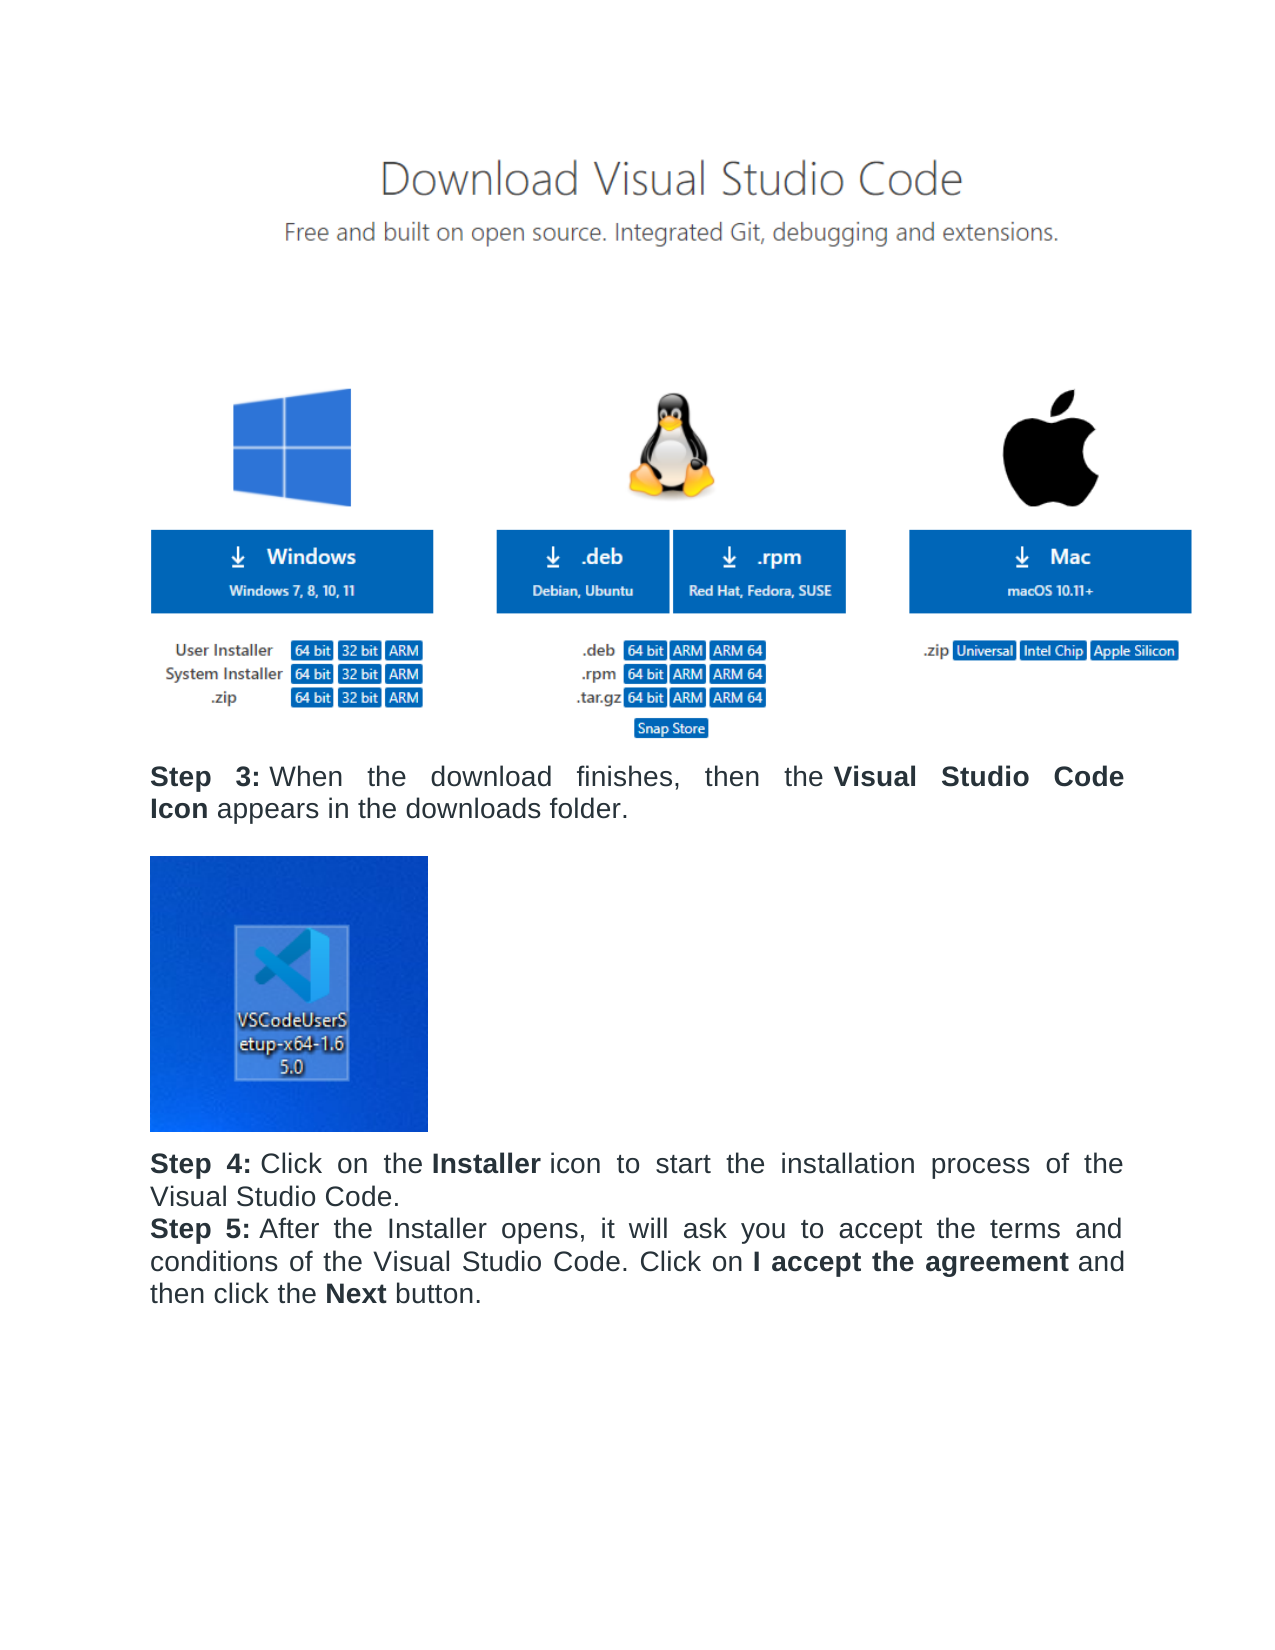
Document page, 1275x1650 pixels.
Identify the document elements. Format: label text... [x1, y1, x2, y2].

text Step 4: Click on the Installer icon to start the installation process of the Visual Studio Code. [150, 1147, 1125, 1212]
text Step 5: After the Installer opens, it will ask you to accept the terms and conditions of the Visual Studio Code. Click on I accept the agreement and then click the Next button. [150, 1212, 1125, 1309]
text Step 3: When the download finishes, then the Visual Studio Code Icon appears in the downloads folder. [150, 760, 1125, 824]
picture [150, 856, 428, 1132]
picture [150, 150, 1200, 744]
